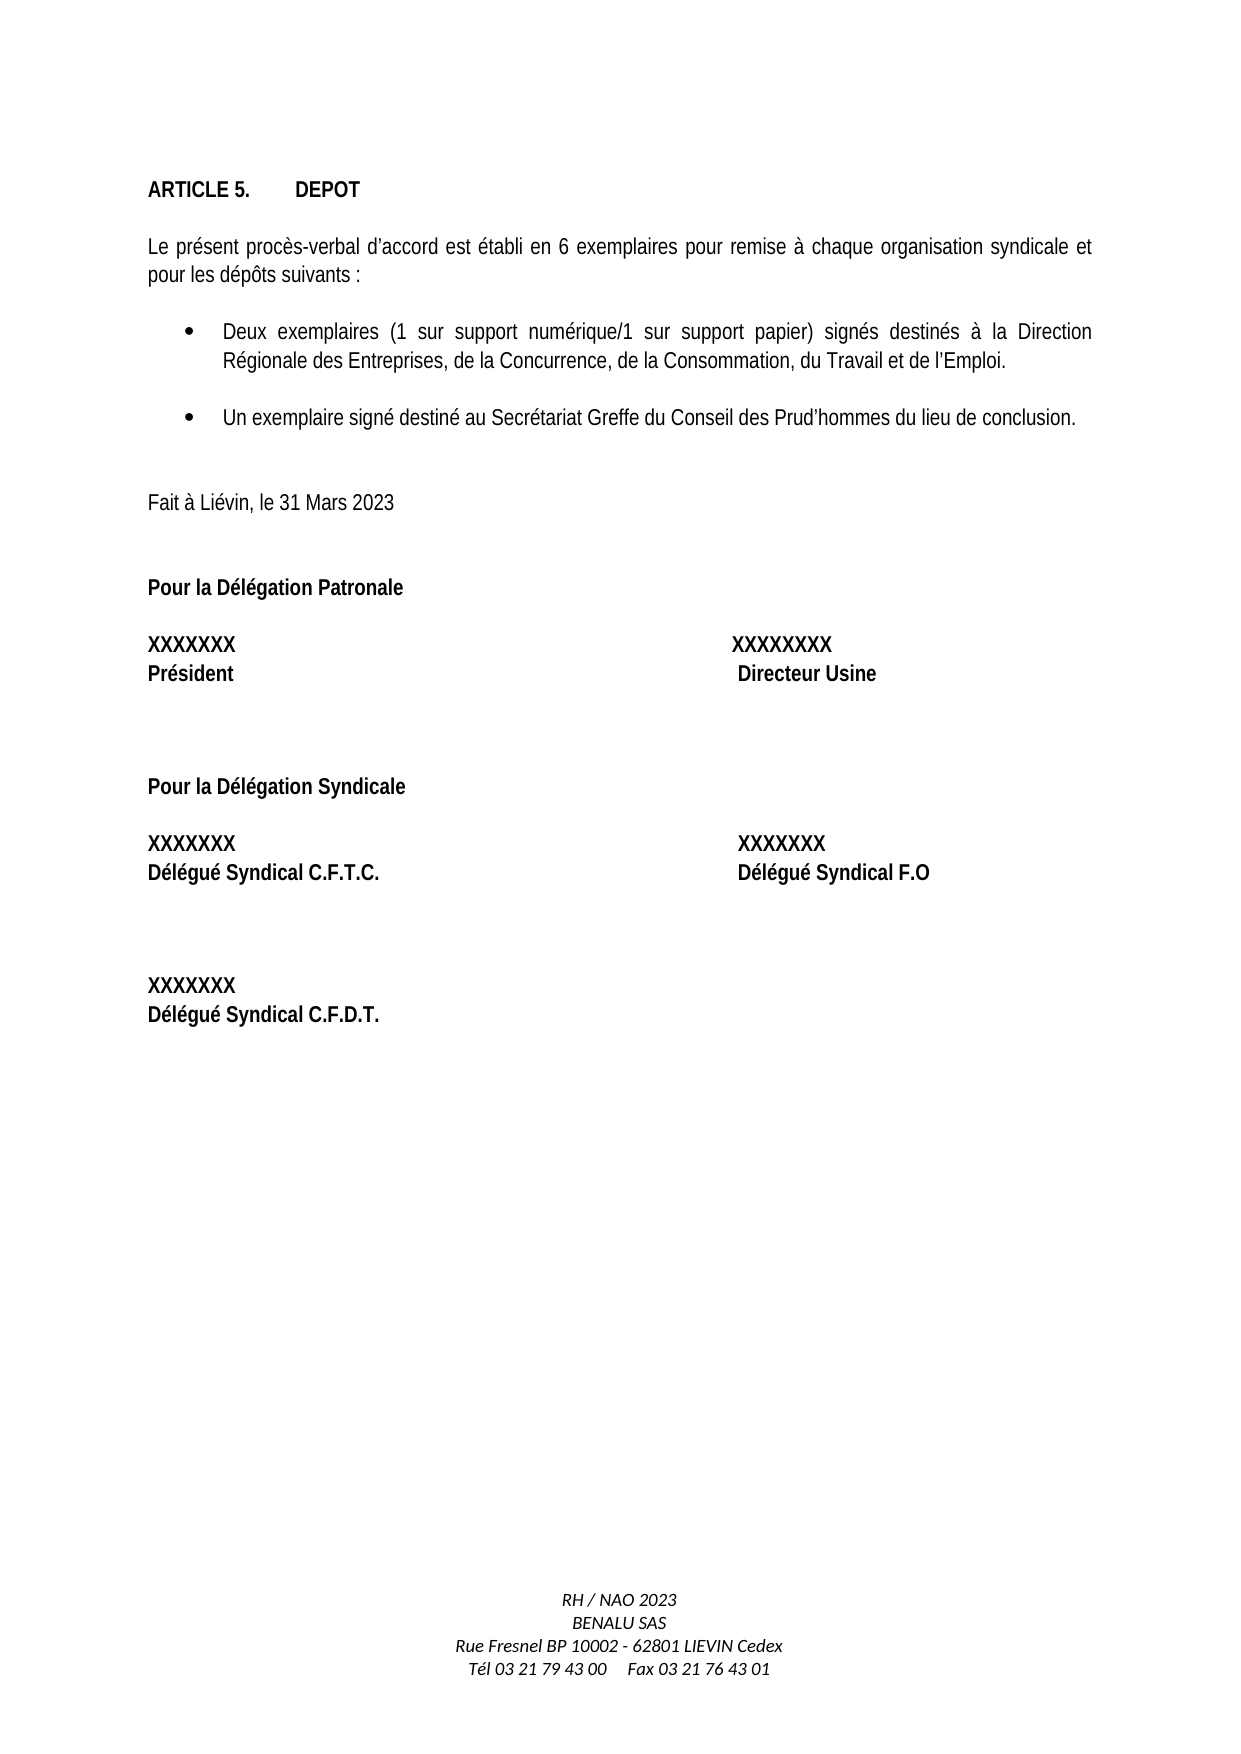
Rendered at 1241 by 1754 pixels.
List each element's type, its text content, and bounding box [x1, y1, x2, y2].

text Délégué Syndical C.F.T.C. Délégué Syndical F.O [148, 858, 1093, 885]
text Fait à Liévin, le 31 Mars 2023 [148, 489, 1093, 515]
text Le présent procès-verbal d’accord est établi en 6 exemplaires pour remise à chaque organisation syndicale et pour les dépôts suivants : [148, 233, 1093, 288]
list Deux exemplaires (1 sur support numérique/1 sur support papier) signés destinés à la Direction Régionale des Entreprises, de la Concurrence, de la Consommation, du Travail et de l’Emploi. [185, 318, 1093, 373]
text XXXXXXX XXXXXXXX [148, 631, 1093, 657]
text Délégué Syndical C.F.D.T. [148, 1001, 1093, 1027]
text Pour la Délégation Syndicale [148, 773, 1093, 799]
text XXXXXXX XXXXXXX [148, 830, 1093, 856]
text Pour la Délégation Patronale [148, 574, 1093, 601]
list Un exemplaire signé destiné au Secrétariat Greffe du Conseil des Prud’hommes du lieu de conclusion. [185, 403, 1093, 430]
text ARTICLE 5. DEPOT [148, 176, 1093, 202]
text Président Directeur Usine [148, 659, 1093, 686]
text XXXXXXX [148, 972, 1093, 999]
